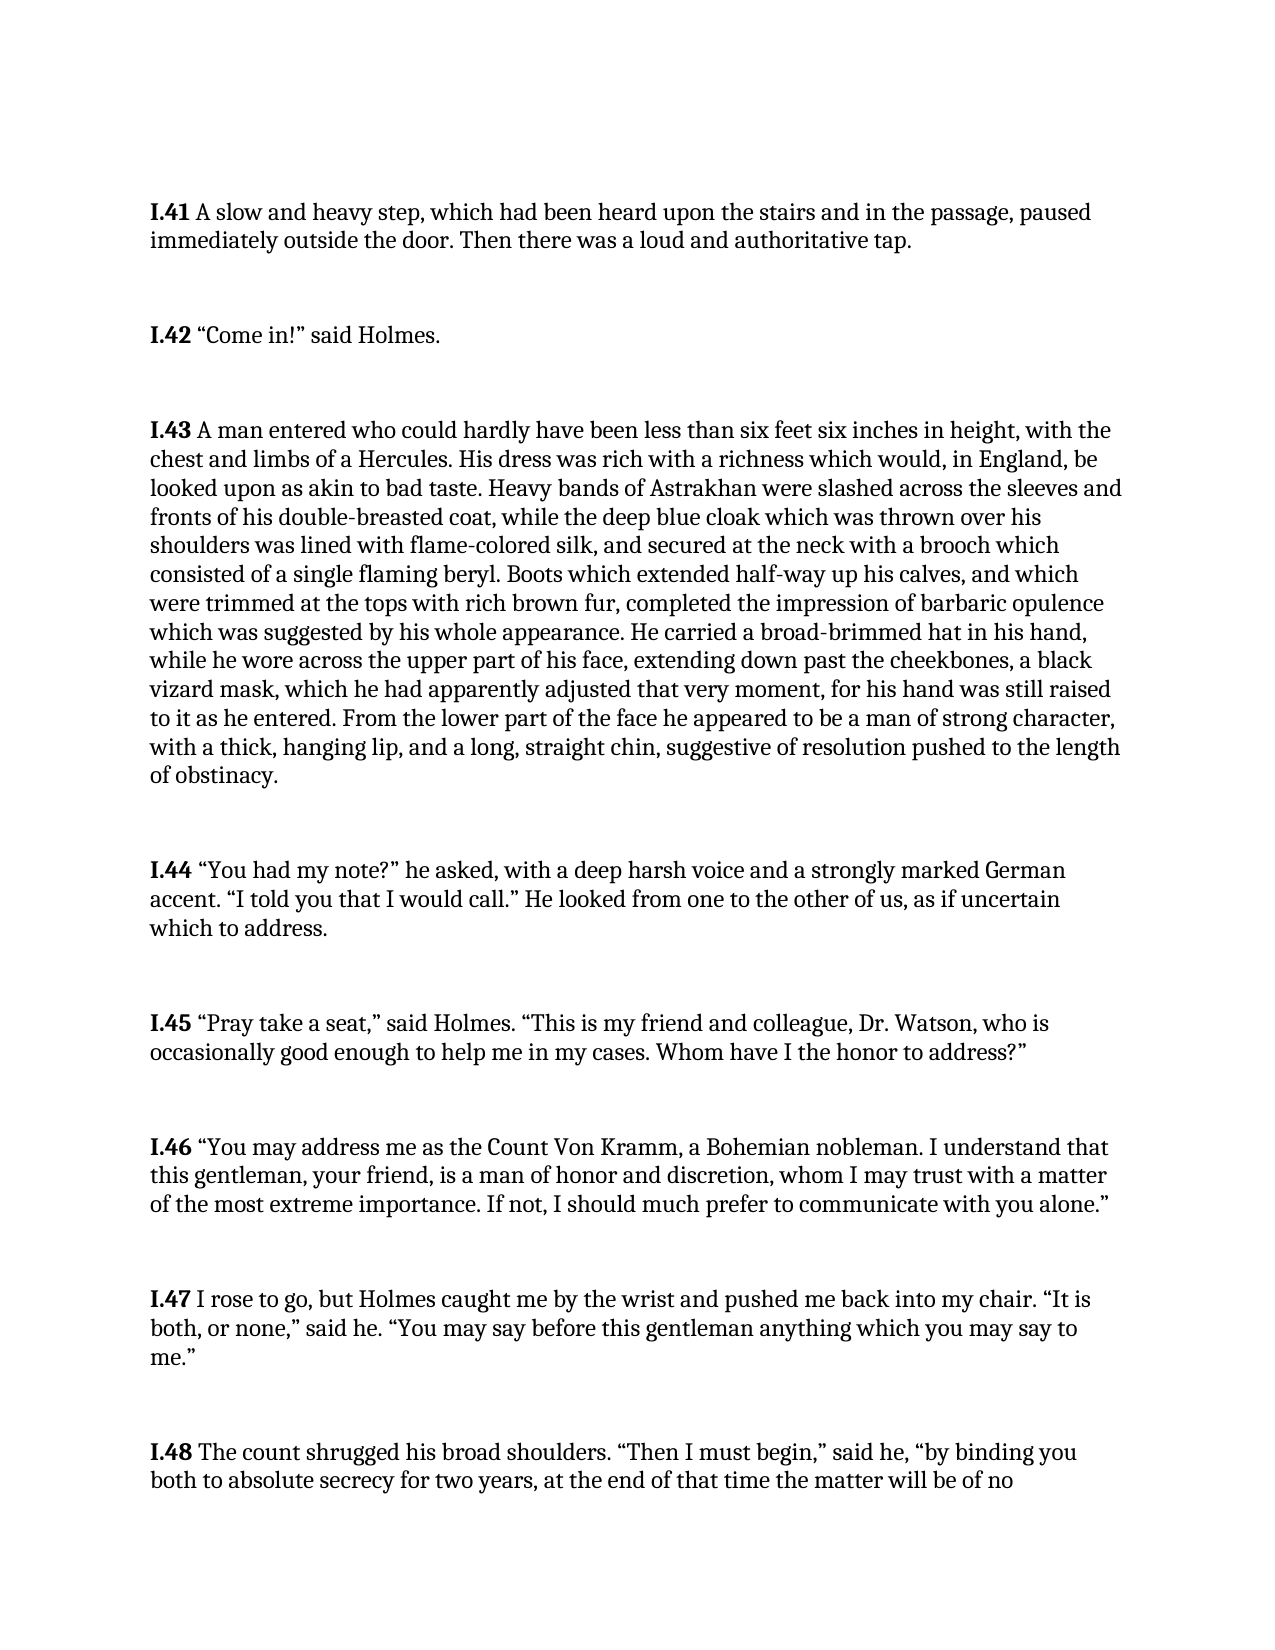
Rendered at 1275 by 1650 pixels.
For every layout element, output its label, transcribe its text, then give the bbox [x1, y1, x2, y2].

text I.46 “You may address me as the Count Von Kramm, a Bohemian nobleman. I understand that this gentleman, your friend, is a man of honor and discretion, whom I may trust with a matter of the most extreme importance. If not, I should much prefer to communicate with you alone.” [150, 1132, 1125, 1219]
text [150, 1437, 1125, 1495]
text I.43 A man entered who could hardly have been less than six feet six inches in height, with the chest and limbs of a Hercules. His dress was rich with a richness which would, in England, be looked upon as akin to bad taste. Heavy bands of Astrakhan were slashed across the sleeves and fronts of his double-breasted coat, while the deep blue cloak which was thrown over his shoulders was lined with flame-colored silk, and secured at the neck with a brooch which consisted of a single flaming beryl. Boots which extended half-way up his calves, and which were trimmed at the tops with rich brown fur, completed the impression of barbaric opulence which was suggested by his whole appearance. He carried a broad-brimmed hat in his hand, while he wore across the upper part of his face, extending down past the cheekbones, a black vizard mask, which he had apparently adjusted that very moment, for his hand was still raised to it as he entered. From the lower part of the face he appeared to be a man of strong character, with a thick, hanging lip, and a long, straight chin, suggestive of resolution pushed to the length of obstinacy. [150, 416, 1125, 790]
text I.42 “Come in!” said Holmes. [150, 321, 1125, 350]
text I.45 “Pray take a seat,” said Holmes. “This is my friend and colleague, Dr. Watson, who is occasionally good enough to help me in my cases. Whom have I the honor to address?” [150, 1009, 1125, 1066]
text I.41 A slow and heavy step, which had been heard upon the stairs and in the passage, paused immediately outside the door. Then there was a loud and authoritative tap. [150, 197, 1125, 255]
text I.44 “You had my note?” he asked, with a deep harsh voice and a strongly marked German accent. “I told you that I would call.” He looked from one to the other of us, as if uncertain which to address. [150, 856, 1125, 942]
text I.47 I rose to go, but Holmes caught me by the wrist and pushed me back into my chair. “It is both, or none,” said he. “You may say before this gentleman anything which you may say to me.” [150, 1285, 1125, 1371]
